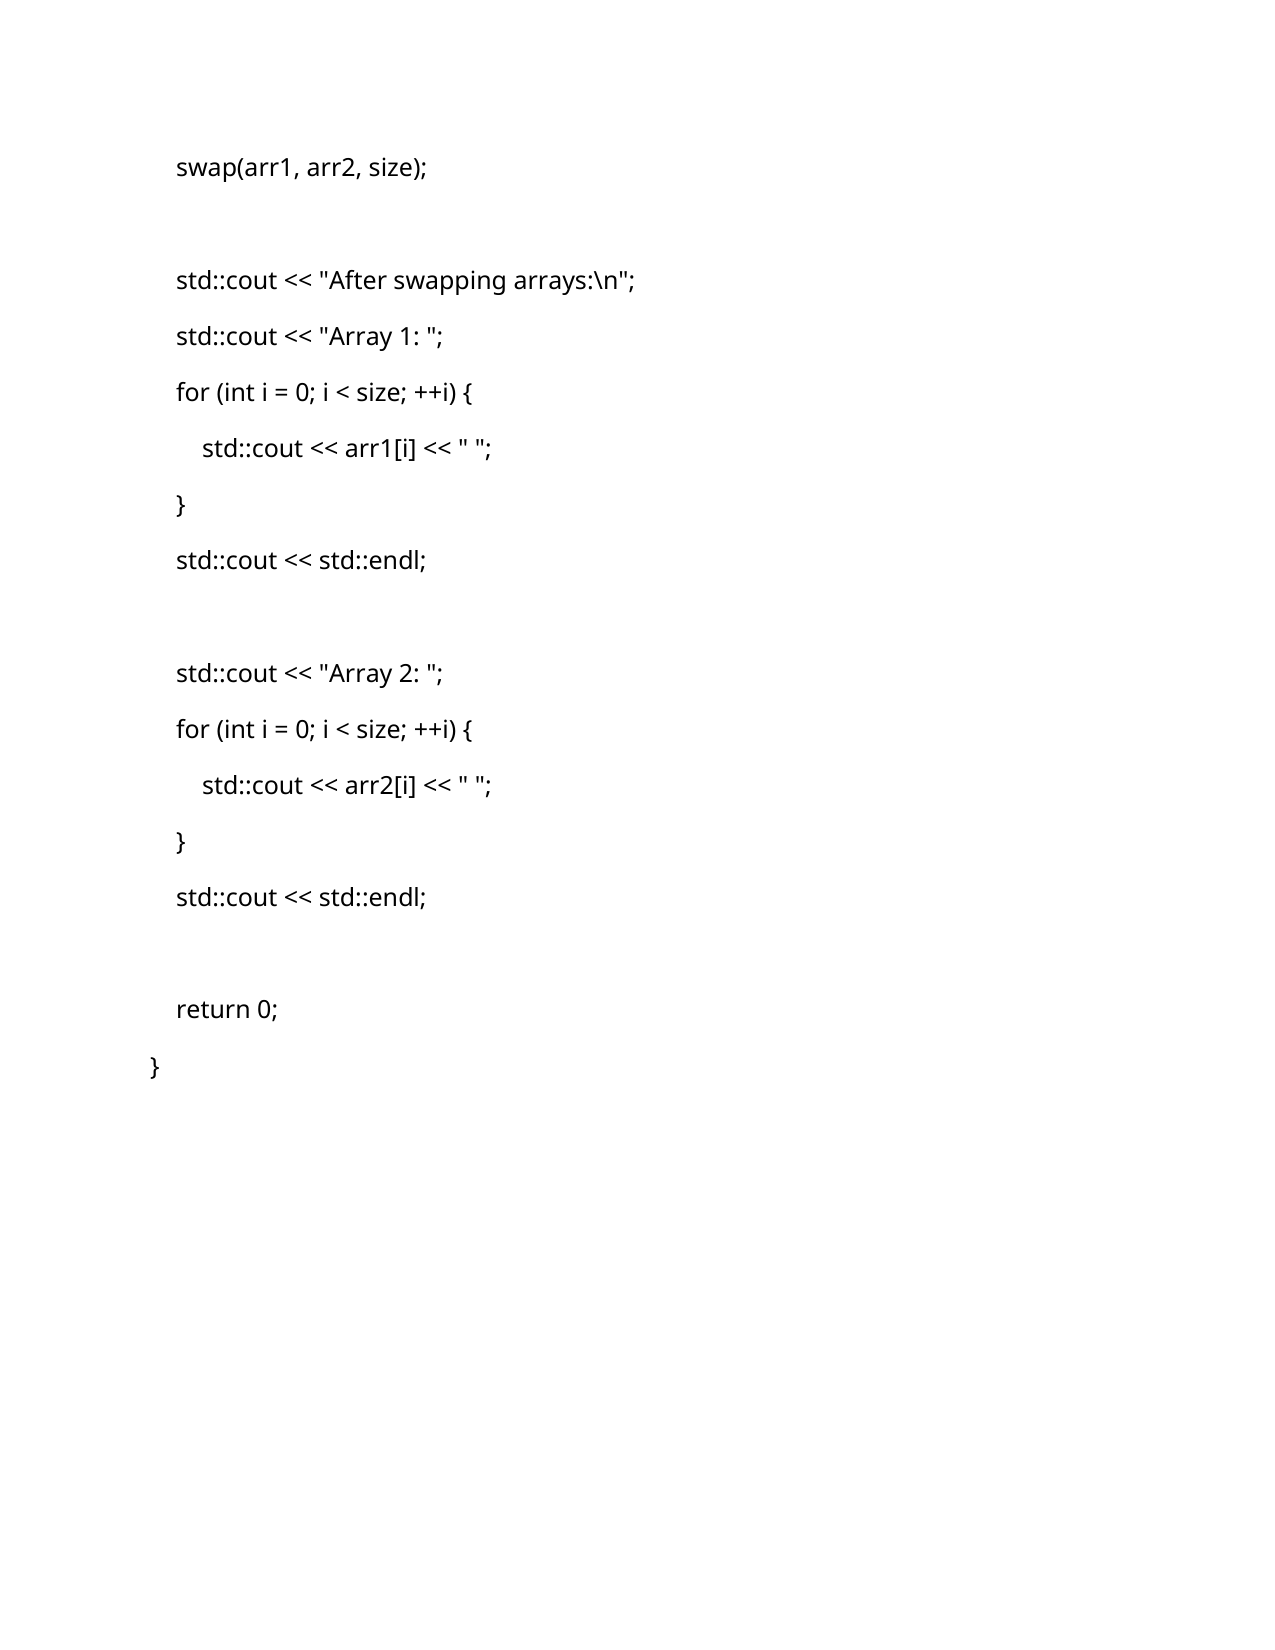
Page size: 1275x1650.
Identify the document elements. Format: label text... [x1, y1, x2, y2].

text } [150, 824, 1125, 858]
text for (int i = 0; i < size; ++i) { [150, 374, 1125, 409]
text } [150, 1048, 1125, 1082]
text std::cout << std::endl; [150, 880, 1125, 914]
text std::cout << "Array 2: "; [150, 655, 1125, 689]
text std::cout << arr2[i] << " "; [150, 768, 1125, 802]
text } [150, 487, 1125, 521]
text return 0; [150, 992, 1125, 1026]
text for (int i = 0; i < size; ++i) { [150, 711, 1125, 746]
text std::cout << "After swapping arrays:\n"; [150, 262, 1125, 296]
text std::cout << "Array 1: "; [150, 318, 1125, 352]
text std::cout << std::endl; [150, 543, 1125, 577]
text std::cout << arr1[i] << " "; [150, 431, 1125, 465]
text swap(arr1, arr2, size); [150, 150, 1125, 184]
